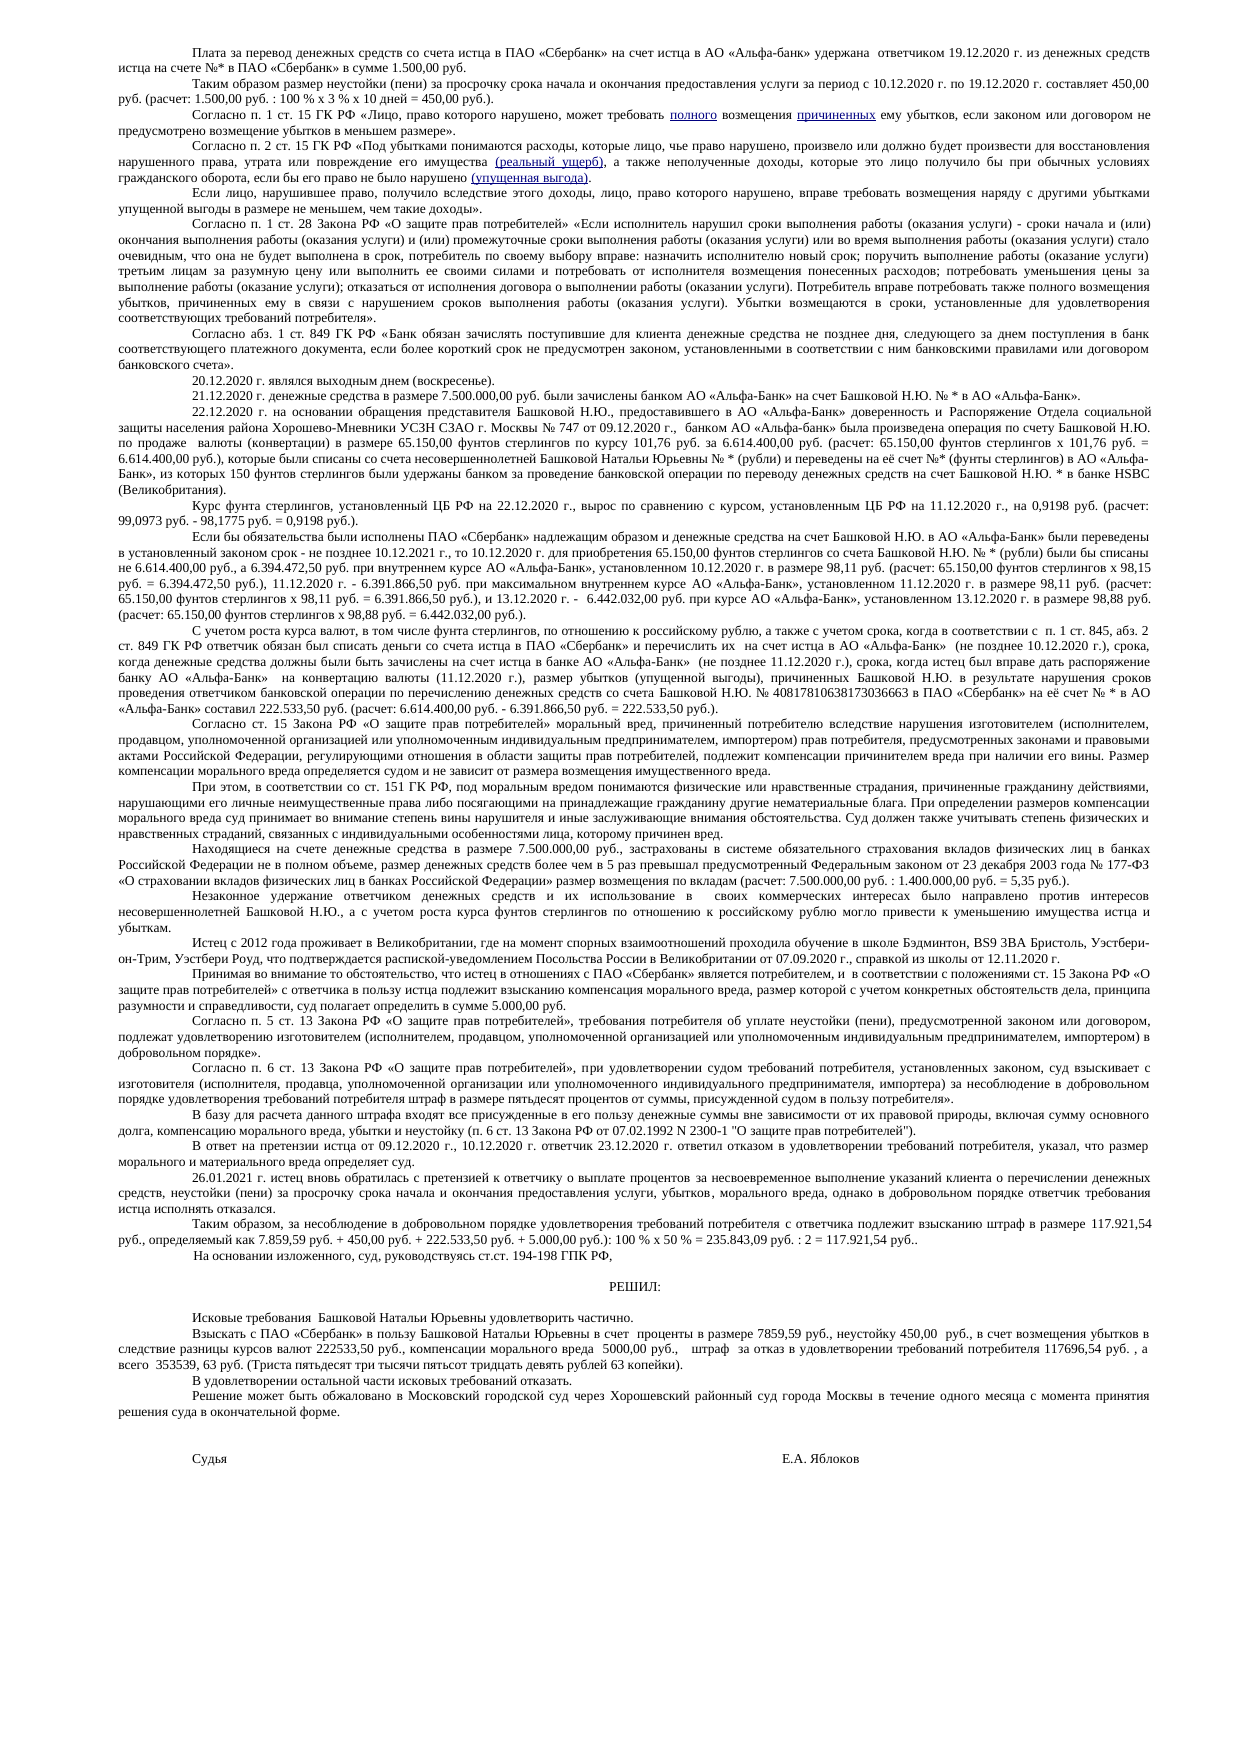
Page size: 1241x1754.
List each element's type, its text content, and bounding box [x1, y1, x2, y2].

text Согласно п. 2 ст. 15 ГК РФ «Под убытками понимаются расходы, которые лицо, чье право нарушено, произвело или должно будет произвести для восстановления нарушенного права, утрата или повреждение его имущества (реальный ущерб), а также неполученные доходы, которые это лицо получило бы при обычных условиях гражданского оборота, если бы его право не было нарушено (упущенная выгода). [118, 138, 1152, 185]
text 21.12.2020 г. денежные средства в размере 7.500.000,00 руб. были зачислены банком АО «Альфа-Банк» на счет Башковой Н.Ю. № * в АО «Альфа-Банк». [118, 388, 1152, 404]
text Истец с 2012 года проживает в Великобритании, где на момент спорных взаимоотношений проходила обучение в школе Бэдминтон, BS9 3BA Бристоль, Уэстбери-он-Трим, Уэстбери Роуд, что подтверждается распиской-уведомлением Посольства России в Великобритании от 07.09.2020 г., справкой из школы от 12.11.2020 г. [118, 935, 1152, 966]
text Находящиеся на счете денежные средства в размере 7.500.000,00 руб., застрахованы в системе обязательного страхования вкладов физических лиц в банках Российской Федерации не в полном объеме, размер денежных средств более чем в 5 раз превышал предусмотренный Федеральным законом от 23 декабря 2003 года № 177-ФЗ «О страховании вкладов физических лиц в банках Российской Федерации» размер возмещения по вкладам (расчет: 7.500.000,00 руб. : 1.400.000,00 руб. = 5,35 руб.). [118, 841, 1152, 888]
text Согласно абз. 1 ст. 849 ГК РФ «Банк обязан зачислять поступившие для клиента денежные средства не позднее дня, следующего за днем поступления в банк соответствующего платежного документа, если более короткий срок не предусмотрен законом, установленными в соответствии с ним банковскими правилами или договором банковского счета». [118, 326, 1152, 372]
text В удовлетворении остальной части исковых требований отказать. [118, 1372, 1152, 1388]
text Курс фунта стерлингов, установленный ЦБ РФ на 22.12.2020 г., вырос по сравнению с курсом, установленным ЦБ РФ на 11.12.2020 г., на 0,9198 руб. (расчет: 99,0973 руб. - 98,1775 руб. = 0,9198 руб.). [118, 497, 1152, 529]
text Согласно п. 5 ст. 13 Закона РФ «О защите прав потребителей», требования потребителя об уплате неустойки (пени), предусмотренной законом или договором, подлежат удовлетворению изготовителем (исполнителем, продавцом, уполномоченной организацией или уполномоченным индивидуальным предпринимателем, импортером) в добровольном порядке». [118, 1013, 1152, 1060]
text Таким образом размер неустойки (пени) за просрочку срока начала и окончания предоставления услуги за период с 10.12.2020 г. по 19.12.2020 г. составляет 450,00 руб. (расчет: 1.500,00 руб. : 100 % х 3 % х 10 дней = 450,00 руб.). [118, 76, 1152, 107]
text 22.12.2020 г. на основании обращения представителя Башковой Н.Ю., предоставившего в АО «Альфа-Банк» доверенность и Распоряжение Отдела социальной защиты населения района Хорошево-Мневники УСЗН СЗАО г. Москвы № 747 от 09.12.2020 г., банком АО «Альфа-банк» была произведена операция по счету Башковой Н.Ю. по продаже валюты (конвертации) в размере 65.150,00 фунтов стерлингов по курсу 101,76 руб. за 6.614.400,00 руб. (расчет: 65.150,00 фунтов стерлингов х 101,76 руб. = 6.614.400,00 руб.), которые были списаны со счета несовершеннолетней Башковой Натальи Юрьевны № * (рубли) и переведены на её счет №* (фунты стерлингов) в АО «Альфа-Банк», из которых 150 фунтов стерлингов были удержаны банком за проведение банковской операции по переводу денежных средств на счет Башковой Н.Ю. * в банке HSBC (Великобритания). [118, 404, 1152, 497]
text 20.12.2020 г. являлся выходным днем (воскресенье). [118, 372, 1152, 388]
text Исковые требования Башковой Натальи Юрьевны удовлетворить частично. [118, 1310, 1152, 1326]
text В ответ на претензии истца от 09.12.2020 г., 10.12.2020 г. ответчик 23.12.2020 г. ответил отказом в удовлетворении требований потребителя, указал, что размер морального и материального вреда определяет суд. [118, 1138, 1152, 1169]
text 26.01.2021 г. истец вновь обратилась с претензией к ответчику о выплате процентов за несвоевременное выполнение указаний клиента о перечислении денежных средств, неустойки (пени) за просрочку срока начала и окончания предоставления услуги, убытков, морального вреда, однако в добровольном порядке ответчик требования истца исполнять отказался. [118, 1169, 1152, 1216]
text Взыскать с ПАО «Сбербанк» в пользу Башковой Натальи Юрьевны в счет проценты в размере 7859,59 руб., неустойку 450,00 руб., в счет возмещения убытков в следствие разницы курсов валют 222533,50 руб., компенсации морального вреда 5000,00 руб., штраф за отказ в удовлетворении требований потребителя 117696,54 руб. , а всего 353539, 63 руб. (Триста пятьдесят три тысячи пятьсот тридцать девять рублей 63 копейки). [118, 1326, 1152, 1372]
text В базу для расчета данного штрафа входят все присужденные в его пользу денежные суммы вне зависимости от их правовой природы, включая сумму основного долга, компенсацию морального вреда, убытки и неустойку (п. 6 ст. 13 Закона РФ от 07.02.1992 N 2300-1 "О защите прав потребителей"). [118, 1107, 1152, 1138]
text С учетом роста курса валют, в том числе фунта стерлингов, по отношению к российскому рублю, а также с учетом срока, когда в соответствии с п. 1 ст. 845, абз. 2 ст. 849 ГК РФ ответчик обязан был списать деньги со счета истца в ПАО «Сбербанк» и перечислить их на счет истца в АО «Альфа-Банк» (не позднее 10.12.2020 г.), срока, когда денежные средства должны были быть зачислены на счет истца в банке АО «Альфа-Банк» (не позднее 11.12.2020 г.), срока, когда истец был вправе дать распоряжение банку АО «Альфа-Банк» на конвертацию валюты (11.12.2020 г.), размер убытков (упущенной выгоды), причиненных Башковой Н.Ю. в результате нарушения сроков проведения ответчиком банковской операции по перечислению денежных средств со счета Башковой Н.Ю. № 40817810638173036663 в ПАО «Сбербанк» на её счет № * в АО «Альфа-Банк» составил 222.533,50 руб. (расчет: 6.614.400,00 руб. - 6.391.866,50 руб. = 222.533,50 руб.). [118, 622, 1152, 716]
text Если бы обязательства были исполнены ПАО «Сбербанк» надлежащим образом и денежные средства на счет Башковой Н.Ю. в АО «Альфа-Банк» были переведены в установленный законом срок - не позднее 10.12.2021 г., то 10.12.2020 г. для приобретения 65.150,00 фунтов стерлингов со счета Башковой Н.Ю. № * (рубли) были бы списаны не 6.614.400,00 руб., а 6.394.472,50 руб. при внутреннем курсе АО «Альфа-Банк», установленном 10.12.2020 г. в размере 98,11 руб. (расчет: 65.150,00 фунтов стерлингов х 98,15 руб. = 6.394.472,50 руб.), 11.12.2020 г. - 6.391.866,50 руб. при максимальном внутреннем курсе АО «Альфа-Банк», установленном 11.12.2020 г. в размере 98,11 руб. (расчет: 65.150,00 фунтов стерлингов х 98,11 руб. = 6.391.866,50 руб.), и 13.12.2020 г. - 6.442.032,00 руб. при курсе АО «Альфа-Банк», установленном 13.12.2020 г. в размере 98,88 руб. (расчет: 65.150,00 фунтов стерлингов х 98,88 руб. = 6.442.032,00 руб.). [118, 529, 1152, 622]
text Принимая во внимание то обстоятельство, что истец в отношениях с ПАО «Сбербанк» является потребителем, и в соответствии с положениями ст. 15 Закона РФ «О защите прав потребителей» с ответчика в пользу истца подлежит взысканию компенсация морального вреда, размер которой с учетом конкретных обстоятельств дела, принципа разумности и справедливости, суд полагает определить в сумме 5.000,00 руб. [118, 966, 1152, 1013]
text Согласно п. 1 ст. 28 Закона РФ «О защите прав потребителей» «Если исполнитель нарушил сроки выполнения работы (оказания услуги) - сроки начала и (или) окончания выполнения работы (оказания услуги) и (или) промежуточные сроки выполнения работы (оказания услуги) или во время выполнения работы (оказания услуги) стало очевидным, что она не будет выполнена в срок, потребитель по своему выбору вправе: назначить исполнителю новый срок; поручить выполнение работы (оказание услуги) третьим лицам за разумную цену или выполнить ее своими силами и потребовать от исполнителя возмещения понесенных расходов; потребовать уменьшения цены за выполнение работы (оказание услуги); отказаться от исполнения договора о выполнении работы (оказании услуги). Потребитель вправе потребовать также полного возмещения убытков, причиненных ему в связи с нарушением сроков выполнения работы (оказания услуги). Убытки возмещаются в сроки, установленные для удовлетворения соответствующих требований потребителя». [118, 216, 1152, 326]
text Решение может быть обжаловано в Московский городской суд через Хорошевский районный суд города Москвы в течение одного месяца с момента принятия решения суда в окончательной форме. [118, 1388, 1152, 1419]
text РЕШИЛ: [118, 1279, 1152, 1294]
text При этом, в соответствии со ст. 151 ГК РФ, под моральным вредом понимаются физические или нравственные страдания, причиненные гражданину действиями, нарушающими его личные неимущественные права либо посягающими на принадлежащие гражданину другие нематериальные блага. При определении размеров компенсации морального вреда суд принимает во внимание степень вины нарушителя и иные заслуживающие внимания обстоятельства. Суд должен также учитывать степень физических и нравственных страданий, связанных с индивидуальными особенностями лица, которому причинен вред. [118, 779, 1152, 841]
text Согласно п. 1 ст. 15 ГК РФ «Лицо, право которого нарушено, может требовать полного возмещения причиненных ему убытков, если законом или договором не предусмотрено возмещение убытков в меньшем размере». [118, 107, 1152, 138]
text Если лицо, нарушившее право, получило вследствие этого доходы, лицо, право которого нарушено, вправе требовать возмещения наряду с другими убытками упущенной выгоды в размере не меньшем, чем такие доходы». [118, 185, 1152, 216]
text Согласно п. 6 ст. 13 Закона РФ «О защите прав потребителей», при удовлетворении судом требований потребителя, установленных законом, суд взыскивает с изготовителя (исполнителя, продавца, уполномоченной организации или уполномоченного индивидуального предпринимателя, импортера) за несоблюдение в добровольном порядке удовлетворения требований потребителя штраф в размере пятьдесят процентов от суммы, присужденной судом в пользу потребителя». [118, 1060, 1152, 1107]
text Согласно ст. 15 Закона РФ «О защите прав потребителей» моральный вред, причиненный потребителю вследствие нарушения изготовителем (исполнителем, продавцом, уполномоченной организацией или уполномоченным индивидуальным предпринимателем, импортером) прав потребителя, предусмотренных законами и правовыми актами Российской Федерации, регулирующими отношения в области защиты прав потребителей, подлежит компенсации причинителем вреда при наличии его вины. Размер компенсации морального вреда определяется судом и не зависит от размера возмещения имущественного вреда. [118, 716, 1152, 779]
text Таким образом, за несоблюдение в добровольном порядке удовлетворения требований потребителя с ответчика подлежит взысканию штраф в размере 117.921,54 руб., определяемый как 7.859,59 руб. + 450,00 руб. + 222.533,50 руб. + 5.000,00 руб.): 100 % х 50 % = 235.843,09 руб. : 2 = 117.921,54 руб.. [118, 1216, 1152, 1247]
text Судья Е.А. Яблоков [118, 1451, 1152, 1466]
text Незаконное удержание ответчиком денежных средств и их использование в своих коммерческих интересах было направлено против интересов несовершеннолетней Башковой Н.Ю., а с учетом роста курса фунтов стерлингов по отношению к российскому рублю могло привести к уменьшению имущества истца и убыткам. [118, 888, 1152, 935]
text Плата за перевод денежных средств со счета истца в ПАО «Сбербанк» на счет истца в АО «Альфа-банк» удержана ответчиком 19.12.2020 г. из денежных средств истца на счете №* в ПАО «Сбербанк» в сумме 1.500,00 руб. [118, 44, 1152, 76]
text На основании изложенного, суд, руководствуясь ст.ст. 194-198 ГПК РФ, [118, 1247, 1152, 1263]
